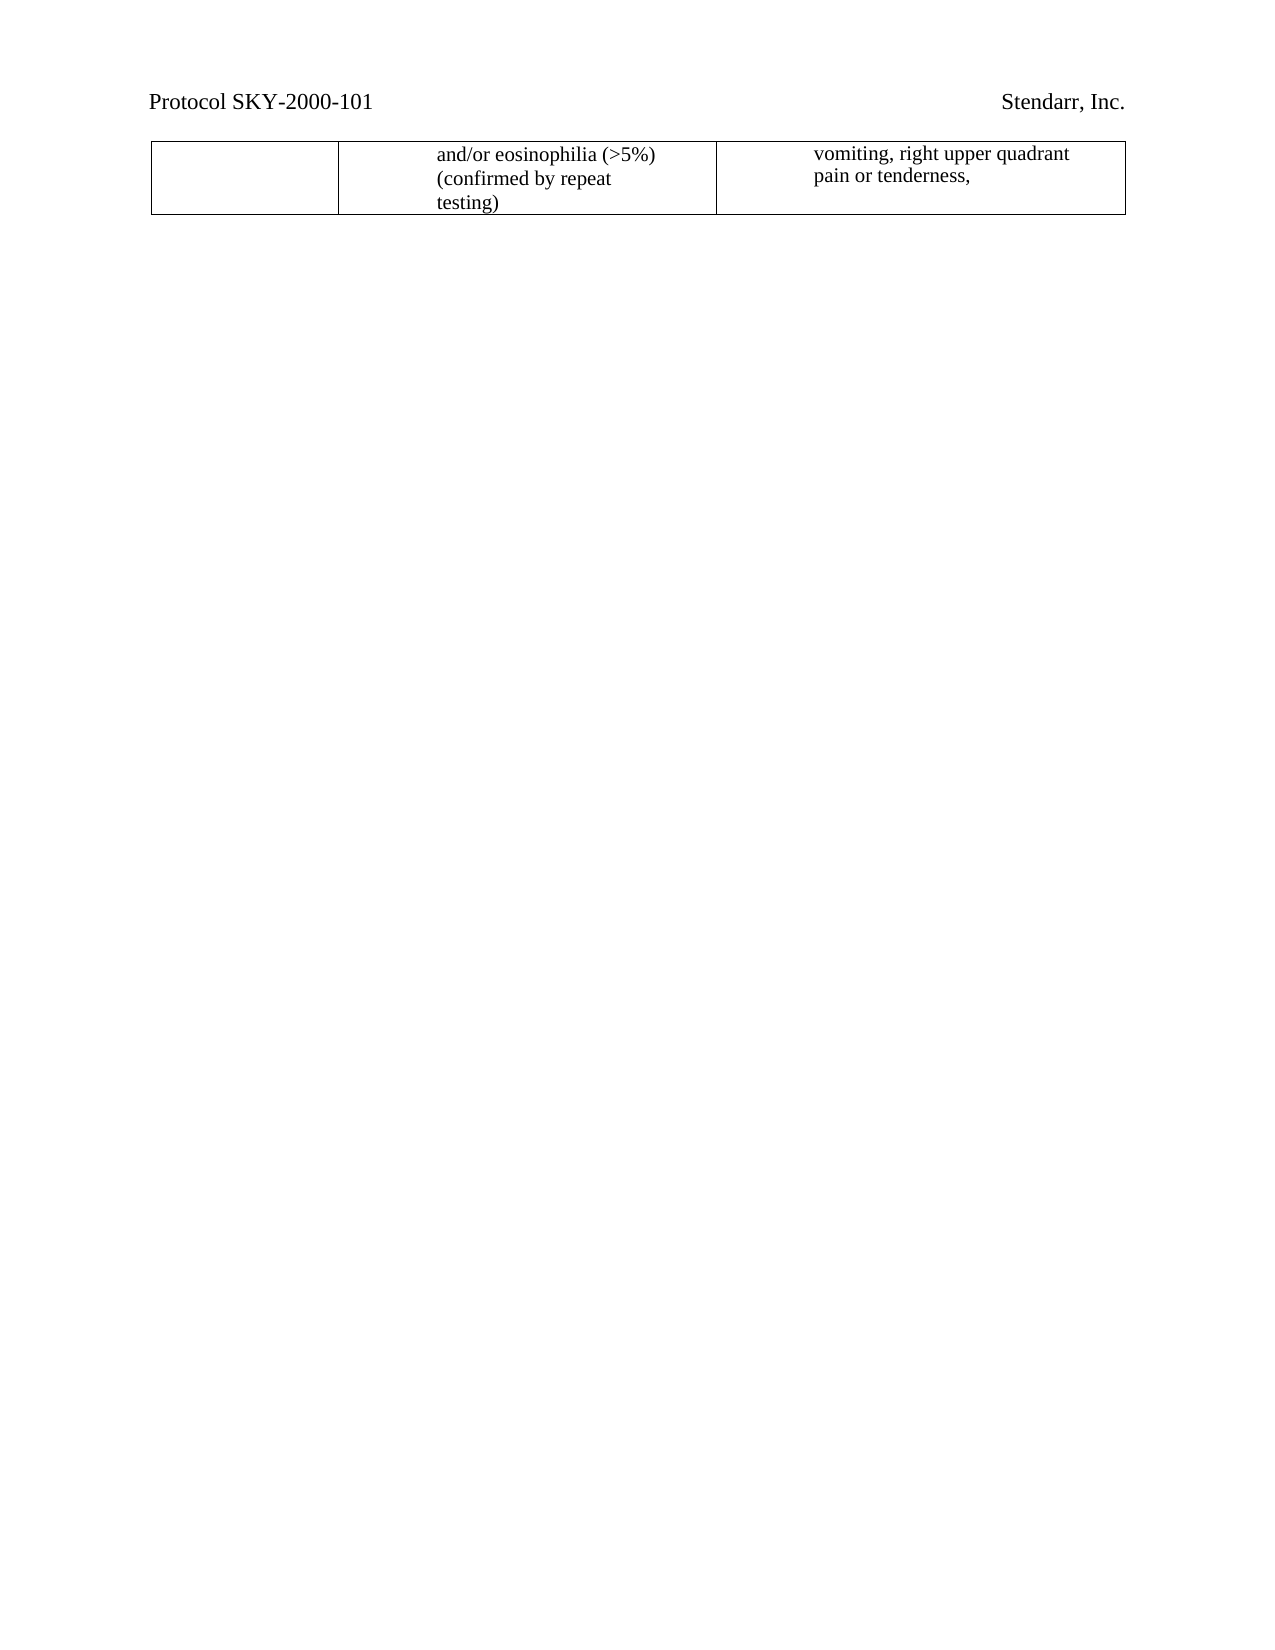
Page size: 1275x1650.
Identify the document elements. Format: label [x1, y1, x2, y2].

table_cell [339, 142, 716, 214]
table_cell [717, 142, 1125, 214]
table_cell [152, 142, 338, 214]
